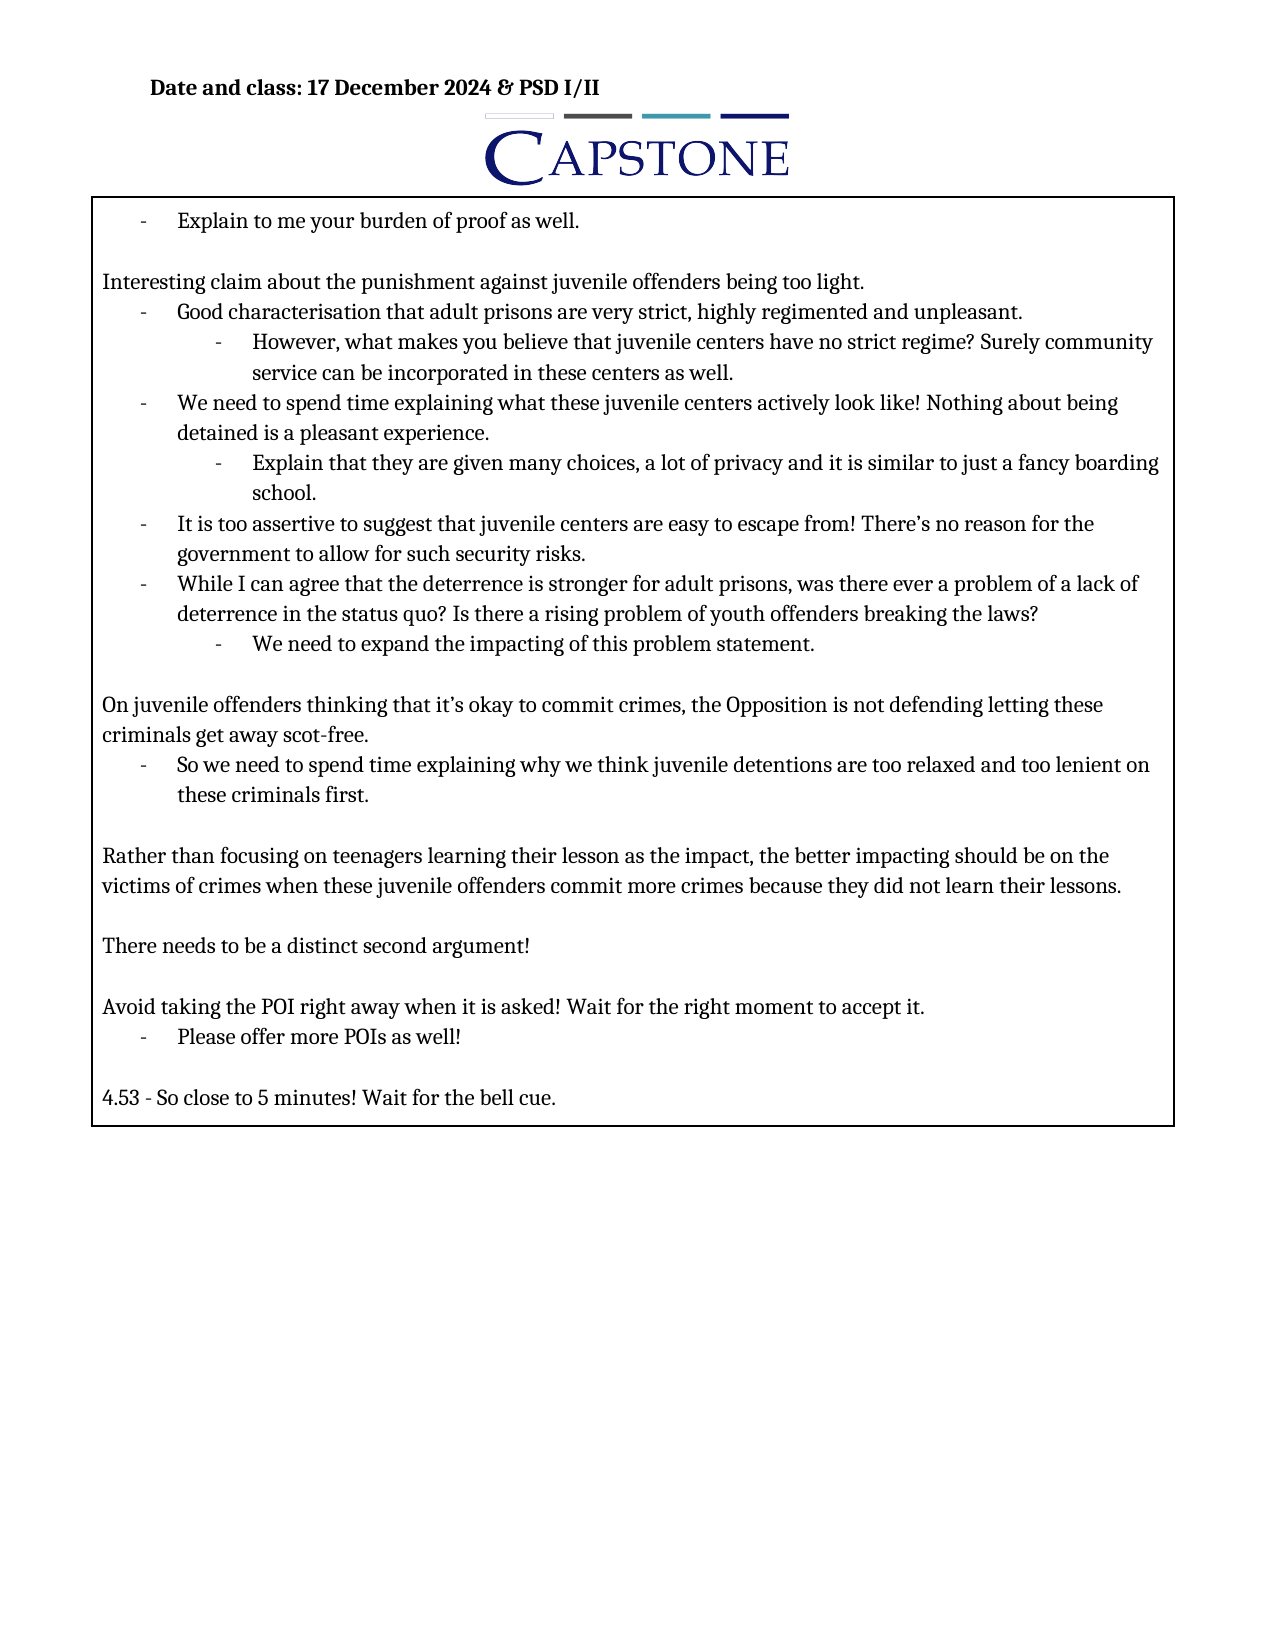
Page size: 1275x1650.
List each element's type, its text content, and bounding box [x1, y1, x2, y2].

picture [477, 105, 798, 192]
